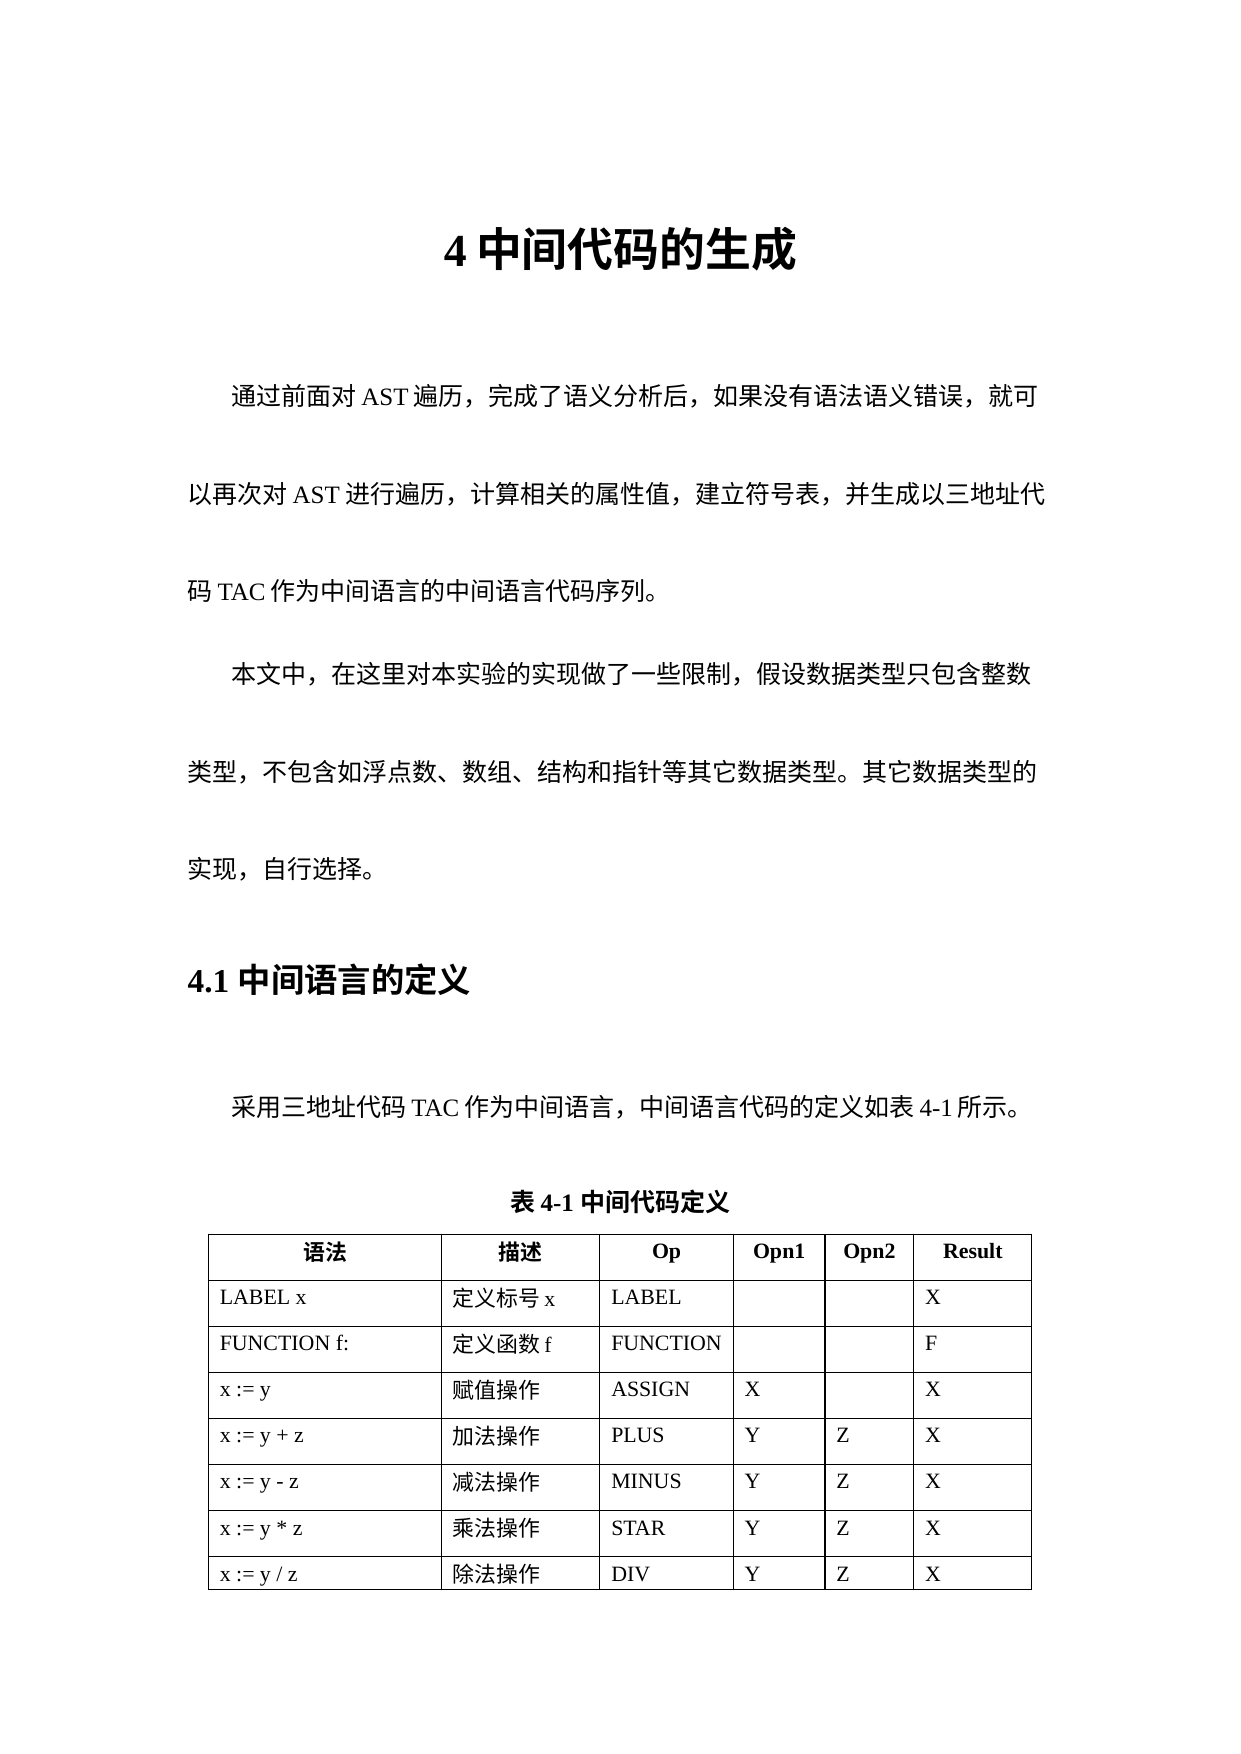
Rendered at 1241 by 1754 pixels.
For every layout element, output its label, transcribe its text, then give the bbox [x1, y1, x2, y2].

subtitle 4中间代码的生成 [187, 197, 1053, 295]
table_cell x := y + z [209, 1419, 441, 1464]
table_cell X [914, 1281, 1031, 1326]
table_cell 赋值操作 [442, 1373, 599, 1418]
table_cell FUNCTION f: [209, 1327, 441, 1372]
table_header Op [600, 1235, 733, 1279]
table_cell 减法操作 [442, 1465, 599, 1510]
table_header Opn1 [734, 1235, 824, 1279]
table_cell Z [826, 1465, 913, 1510]
table_cell LABEL x [209, 1281, 441, 1326]
table_header 语法 [209, 1235, 441, 1279]
table_cell Y [734, 1465, 824, 1510]
table_cell Z [826, 1511, 913, 1556]
table_cell PLUS [600, 1419, 733, 1464]
table_header 描述 [442, 1235, 599, 1279]
table_cell [826, 1281, 913, 1326]
table_cell [734, 1281, 824, 1326]
table_cell X [914, 1465, 1031, 1510]
table_cell Y [734, 1557, 824, 1589]
table_cell x := y [209, 1373, 441, 1418]
table_cell Y [734, 1419, 824, 1464]
table_cell 定义标号x [442, 1281, 599, 1326]
table_cell X [914, 1419, 1031, 1464]
table_cell x := y / z [209, 1557, 441, 1589]
table_cell F [914, 1327, 1031, 1372]
table_cell STAR [600, 1511, 733, 1556]
text 通过前面对AST遍历，完成了语义分析后，如果没有语法语义错误，就可以再次对AST进行遍历，计算相关的属性值，建立符号表，并生成以三地址代码TAC作为中间语言的中间语言代码序列。 [187, 362, 1053, 622]
table_cell [826, 1327, 913, 1372]
table_header Result [914, 1235, 1031, 1279]
table_cell Y [734, 1511, 824, 1556]
table_cell X [914, 1373, 1031, 1418]
table_cell X [914, 1511, 1031, 1556]
table_cell [734, 1327, 824, 1372]
table_cell MINUS [600, 1465, 733, 1510]
table_cell x := y - z [209, 1465, 441, 1510]
table_cell FUNCTION [600, 1327, 733, 1372]
table_cell 定义函数f [442, 1327, 599, 1372]
text 表4-1 中间代码定义 [187, 1168, 1053, 1233]
table_cell 除法操作 [442, 1557, 599, 1589]
table_cell X [734, 1373, 824, 1418]
table_cell Z [826, 1557, 913, 1589]
table_cell 乘法操作 [442, 1511, 599, 1556]
subtitle 4.1 中间语言的定义 [187, 946, 1053, 1011]
table_cell 加法操作 [442, 1419, 599, 1464]
text 采用三地址代码TAC作为中间语言，中间语言代码的定义如表4-1所示。 [187, 1073, 1053, 1138]
table_cell x := y * z [209, 1511, 441, 1556]
text 本文中，在这里对本实验的实现做了一些限制，假设数据类型只包含整数类型，不包含如浮点数、数组、结构和指针等其它数据类型。其它数据类型的实现，自行选择。 [187, 641, 1053, 901]
table_cell DIV [600, 1557, 733, 1589]
table_cell LABEL [600, 1281, 733, 1326]
table_header Opn2 [826, 1235, 913, 1279]
table_cell ASSIGN [600, 1373, 733, 1418]
table_cell Z [826, 1419, 913, 1464]
table_cell X [914, 1557, 1031, 1589]
table_cell [826, 1373, 913, 1418]
